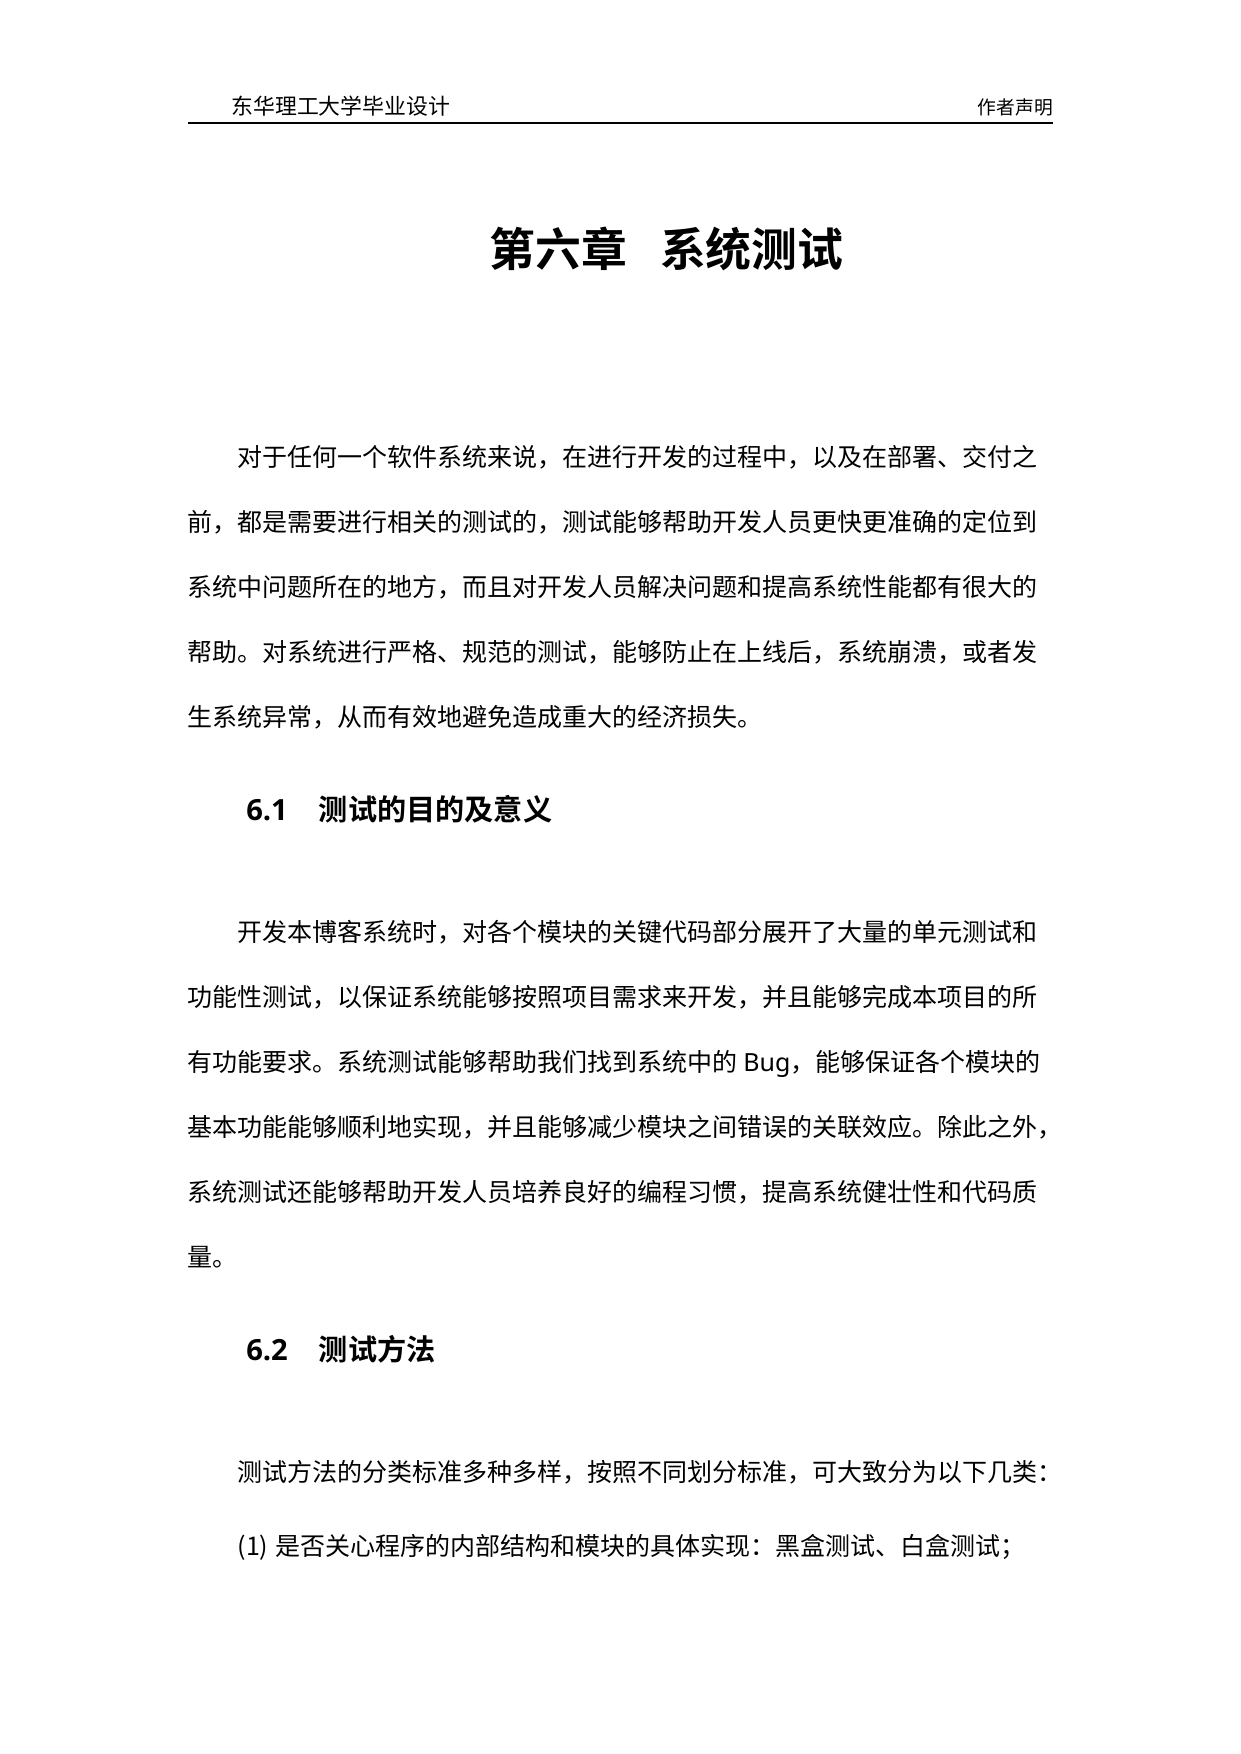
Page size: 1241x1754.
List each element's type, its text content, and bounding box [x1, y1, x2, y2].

subtitle 6.1 测试的目的及意义 [187, 775, 1053, 840]
text 对于任何一个软件系统来说，在进行开发的过程中，以及在部署、交付之前，都是需要进行相关的测试的，测试能够帮助开发人员更快更准确的定位到系统中问题所在的地方，而且对开发人员解决问题和提高系统性能都有很大的帮助。对系统进行严格、规范的测试，能够防止在上线后，系统崩溃，或者发生系统异常，从而有效地避免造成重大的经济损失。 [187, 423, 1053, 748]
subtitle 第六章 系统测试 [187, 197, 1053, 295]
list 是否关心程序的内部结构和模块的具体实现：黑盒测试、白盒测试； [237, 1512, 1053, 1577]
text 测试方法的分类标准多种多样，按照不同划分标准，可大致分为以下几类： [187, 1438, 1053, 1503]
text 开发本博客系统时，对各个模块的关键代码部分展开了大量的单元测试和功能性测试，以保证系统能够按照项目需求来开发，并且能够完成本项目的所有功能要求。系统测试能够帮助我们找到系统中的 Bug，能够保证各个模块的基本功能能够顺利地实现，并且能够减少模块之间错误的关联效应。除此之外，系统测试还能够帮助开发人员培养良好的编程习惯，提高系统健壮性和代码质量。 [187, 898, 1053, 1288]
subtitle 6.2 测试方法 [187, 1315, 1053, 1380]
